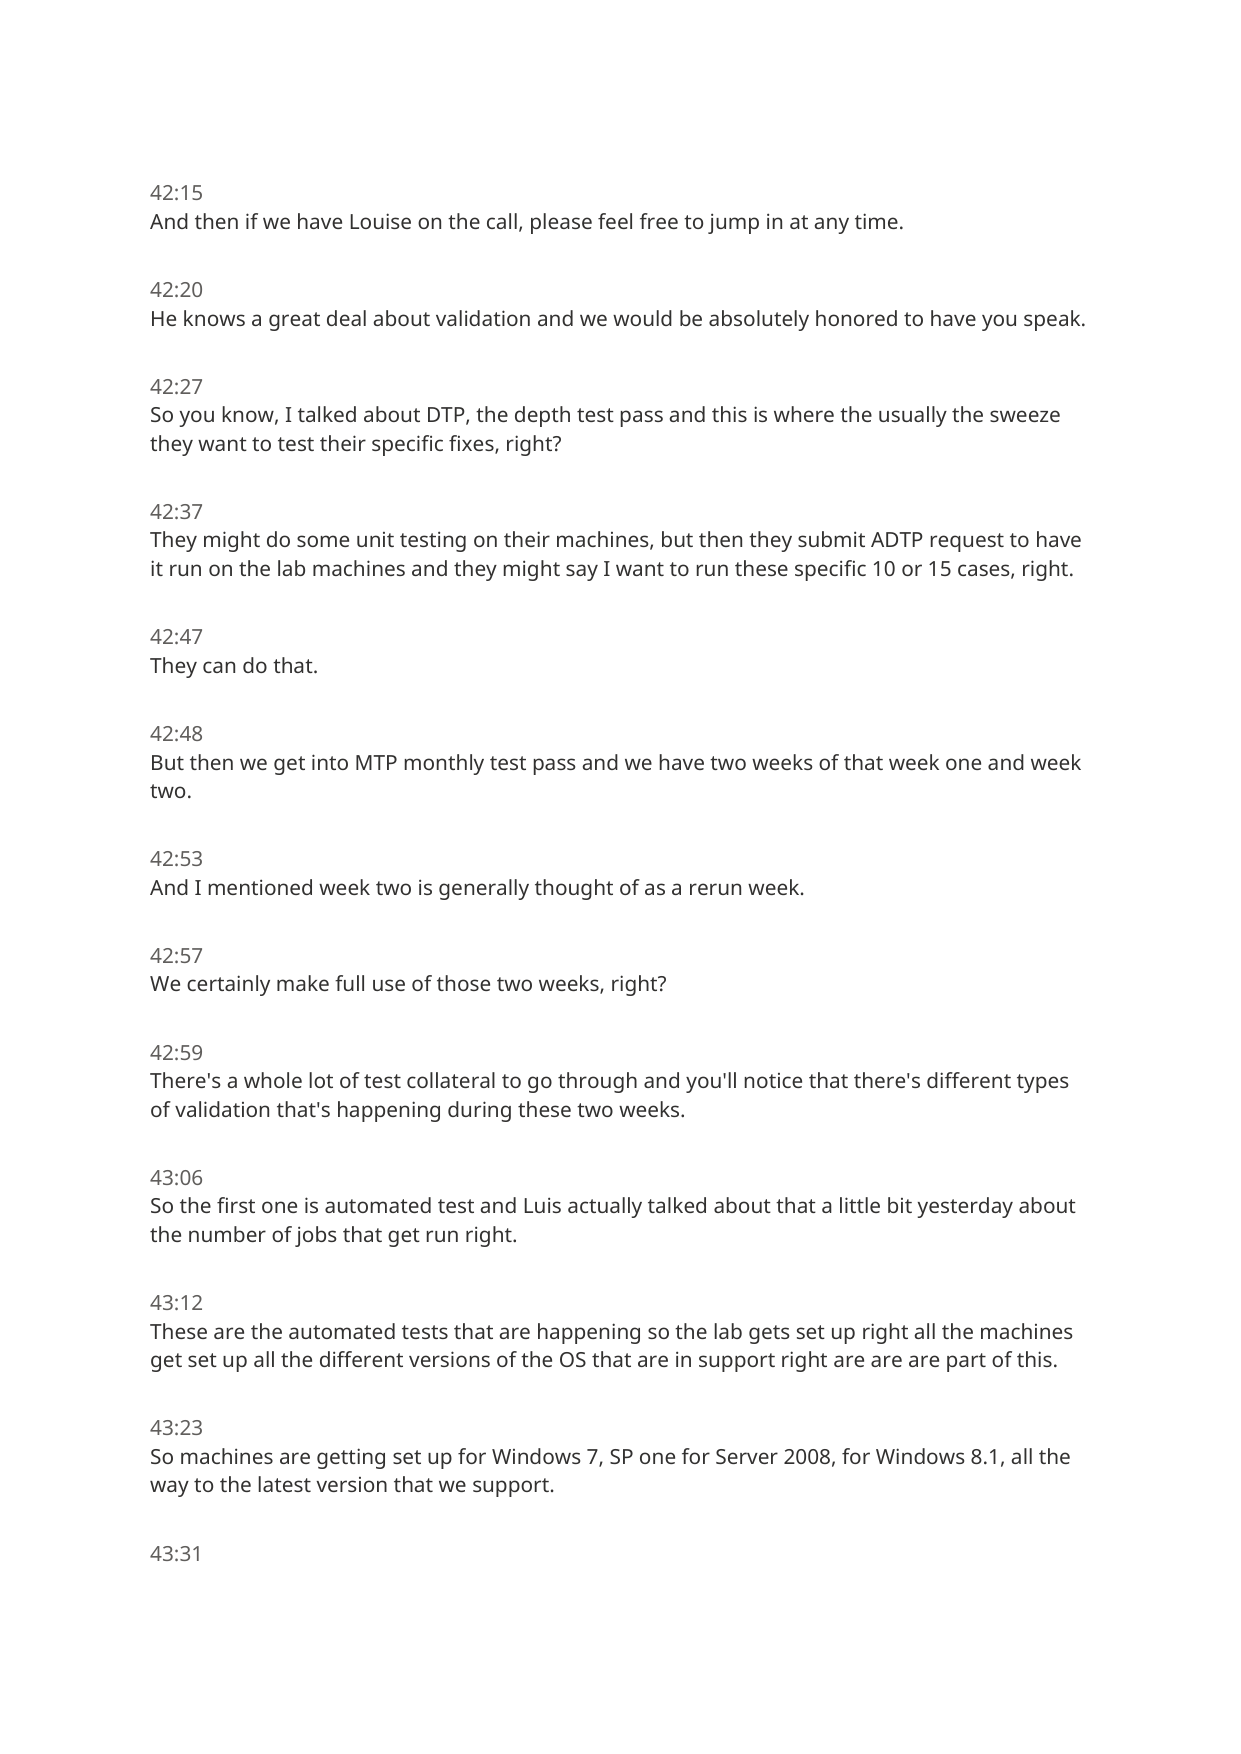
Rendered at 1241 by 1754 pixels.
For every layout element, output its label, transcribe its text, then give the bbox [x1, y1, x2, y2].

text 43:23 So machines are getting set up for Windows 7, SP one for Server 2008, for Windows 8.1, all the way to the latest version that we support. [150, 1385, 1090, 1499]
text 42:15 And then if we have Louise on the call, please feel free to jump in at any time. [150, 150, 1090, 235]
text 42:57 We certainly make full use of those two weeks, right? [150, 913, 1090, 998]
text 42:47 They can do that. [150, 594, 1090, 679]
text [150, 1510, 1090, 1567]
text 43:06 So the first one is automated test and Luis actually talked about that a little bit yesterday about the number of jobs that get run right. [150, 1135, 1090, 1248]
text 42:37 They might do some unit testing on their machines, but then they submit ADTP request to have it run on the lab machines and they might say I want to run these specific 10 or 15 cases, right. [150, 469, 1090, 582]
text 42:59 There's a whole lot of test collateral to go through and you'll notice that there's different types of validation that's happening during these two weeks. [150, 1009, 1090, 1123]
text 42:48 But then we get into MTP monthly test pass and we have two weeks of that week one and week two. [150, 691, 1090, 804]
text 42:53 And I mentioned week two is generally thought of as a rerun week. [150, 816, 1090, 901]
text 42:20 He knows a great deal about validation and we would be absolutely honored to have you speak. [150, 247, 1090, 332]
text 42:27 So you know, I talked about DTP, the depth test pass and this is where the usually the sweeze they want to test their specific fixes, right? [150, 343, 1090, 457]
text 43:12 These are the automated tests that are happening so the lab gets set up right all the machines get set up all the different versions of the OS that are in support right are are are part of this. [150, 1260, 1090, 1374]
